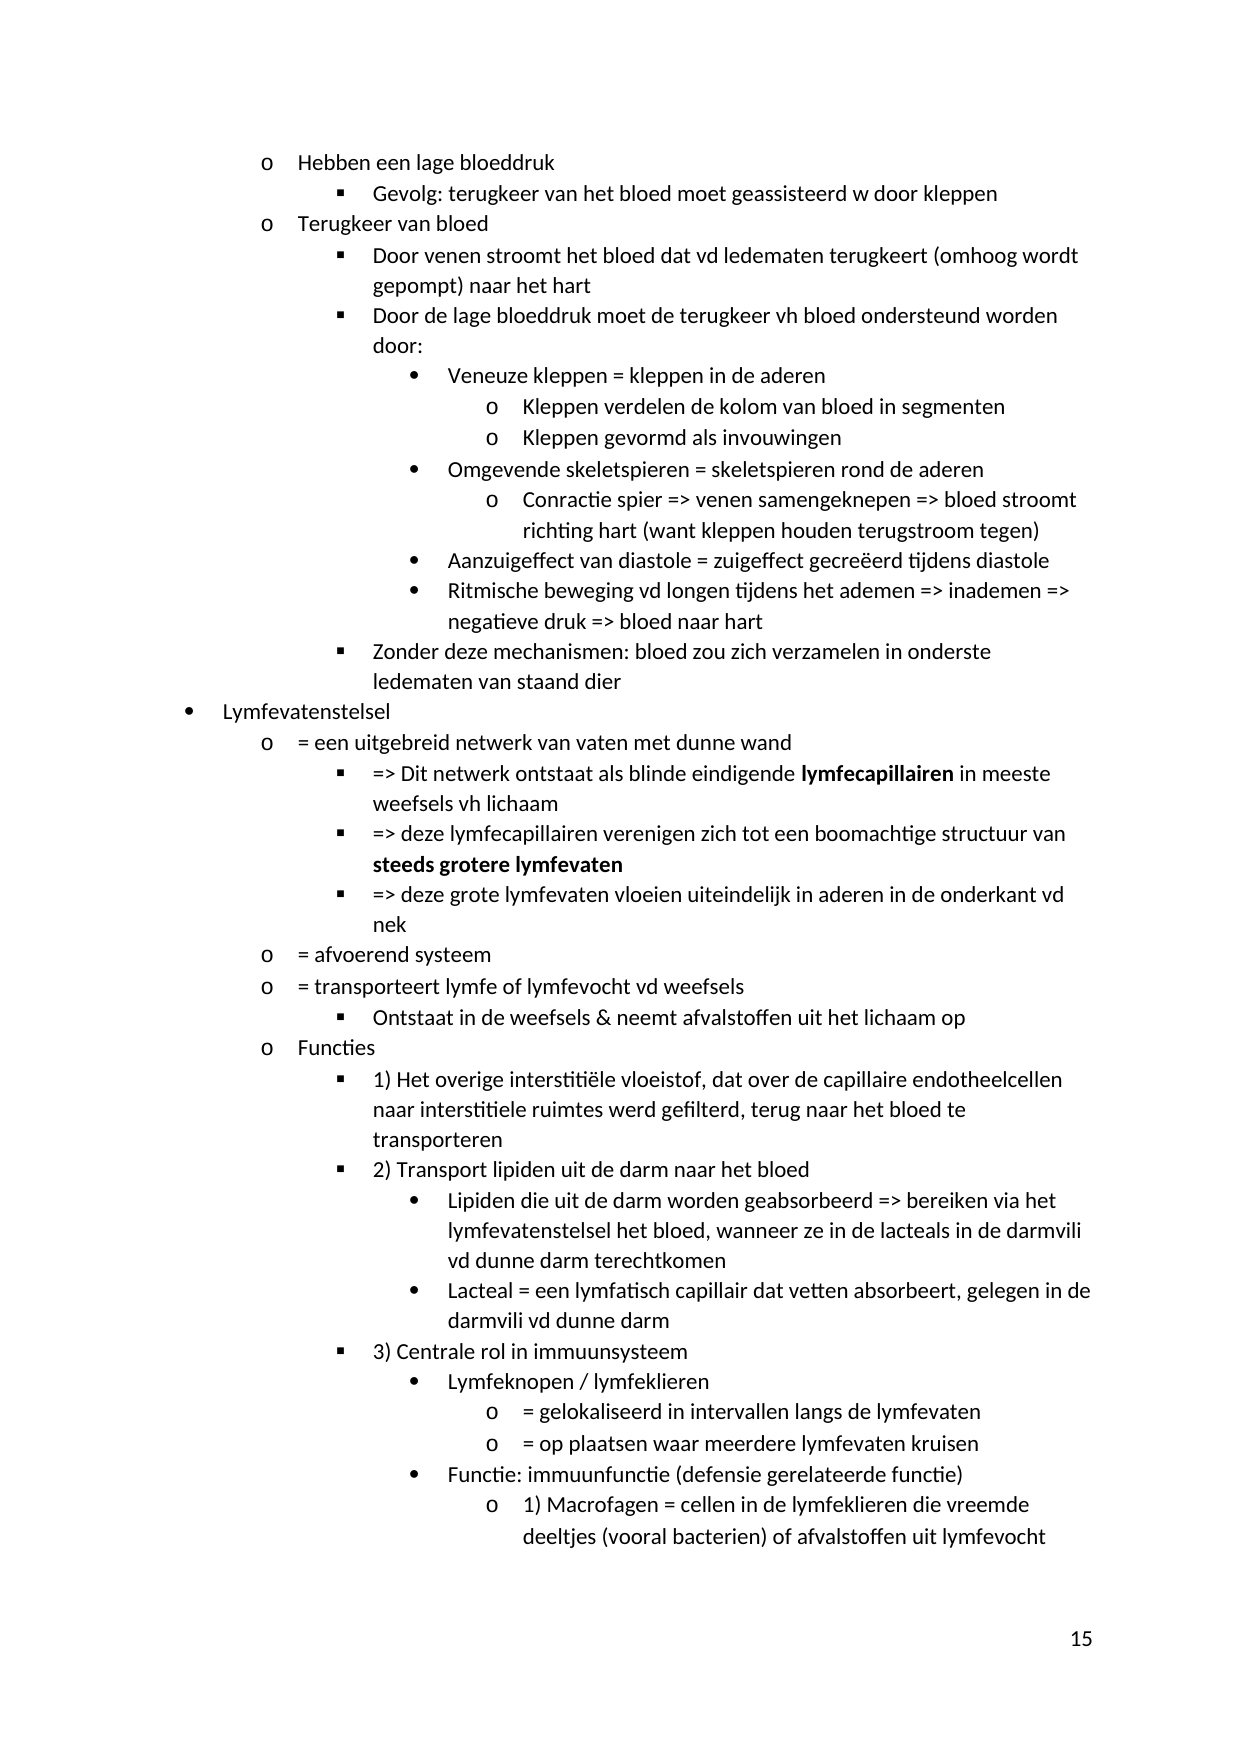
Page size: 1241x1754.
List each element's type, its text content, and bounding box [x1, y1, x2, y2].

list 1) Het overige interstitiële vloeistof, dat over de capillaire endotheelcellen naar interstitiele ruimtes werd gefilterd, terug naar het bloed te transporteren [335, 1065, 1093, 1153]
list Kleppen verdelen de kolom van bloed in segmenten [485, 392, 1093, 421]
list Omgevende skeletspieren = skeletspieren rond de aderen [410, 455, 1093, 483]
list Lipiden die uit de darm worden geabsorbeerd => bereiken via het lymfevatenstelsel het bloed, wanneer ze in de lacteals in de darmvili vd dunne darm terechtkomen [410, 1186, 1093, 1274]
list = afvoerend systeem [260, 940, 1093, 969]
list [485, 1490, 1093, 1550]
list Lymfevatenstelsel [185, 697, 1093, 726]
list Zonder deze mechanismen: bloed zou zich verzamelen in onderste ledematen van staand dier [335, 637, 1093, 695]
list Ontstaat in de weefsels & neemt afvalstoffen uit het lichaam op [335, 1003, 1093, 1031]
list => deze grote lymfevaten vloeien uiteindelijk in aderen in de onderkant vd nek [335, 880, 1093, 938]
list Conractie spier => venen samengeknepen => bloed stroomt richting hart (want kleppen houden terugstroom tegen) [485, 485, 1093, 544]
list Door venen stroomt het bloed dat vd ledematen terugkeert (omhoog wordt gepompt) naar het hart [335, 241, 1093, 299]
list = een uitgebreid netwerk van vaten met dunne wand [260, 728, 1093, 757]
list Aanzuigeffect van diastole = zuigeffect gecreëerd tijdens diastole [410, 546, 1093, 574]
list 2) Transport lipiden uit de darm naar het bloed [335, 1156, 1093, 1184]
list Lymfeknopen / lymfeklieren [410, 1367, 1093, 1395]
list => Dit netwerk ontstaat als blinde eindigende lymfecapillairen in meeste weefsels vh lichaam [335, 759, 1093, 817]
list Kleppen gevormd als invouwingen [485, 423, 1093, 452]
list Gevolg: terugkeer van het bloed moet geassisteerd w door kleppen [335, 179, 1093, 207]
list = transporteert lymfe of lymfevocht vd weefsels [260, 972, 1093, 1001]
list = op plaatsen waar meerdere lymfevaten kruisen [485, 1429, 1093, 1458]
list Door de lage bloeddruk moet de terugkeer vh bloed ondersteund worden door: [335, 301, 1093, 359]
list Functies [260, 1033, 1093, 1063]
list Ritmische beweging vd longen tijdens het ademen => inademen => negatieve druk => bloed naar hart [410, 577, 1093, 635]
list => deze lymfecapillairen verenigen zich tot een boomachtige structuur van steeds grotere lymfevaten [335, 819, 1093, 878]
list Terugkeer van bloed [260, 209, 1093, 238]
list Lacteal = een lymfatisch capillair dat vetten absorbeert, gelegen in de darmvili vd dunne darm [410, 1276, 1093, 1335]
list Veneuze kleppen = kleppen in de aderen [410, 362, 1093, 389]
list = gelokaliseerd in intervallen langs de lymfevaten [485, 1397, 1093, 1426]
list 3) Centrale rol in immuunsysteem [335, 1337, 1093, 1365]
list Hebben een lage bloeddruk [260, 148, 1093, 177]
list Functie: immuunfunctie (defensie gerelateerde functie) [410, 1460, 1093, 1488]
